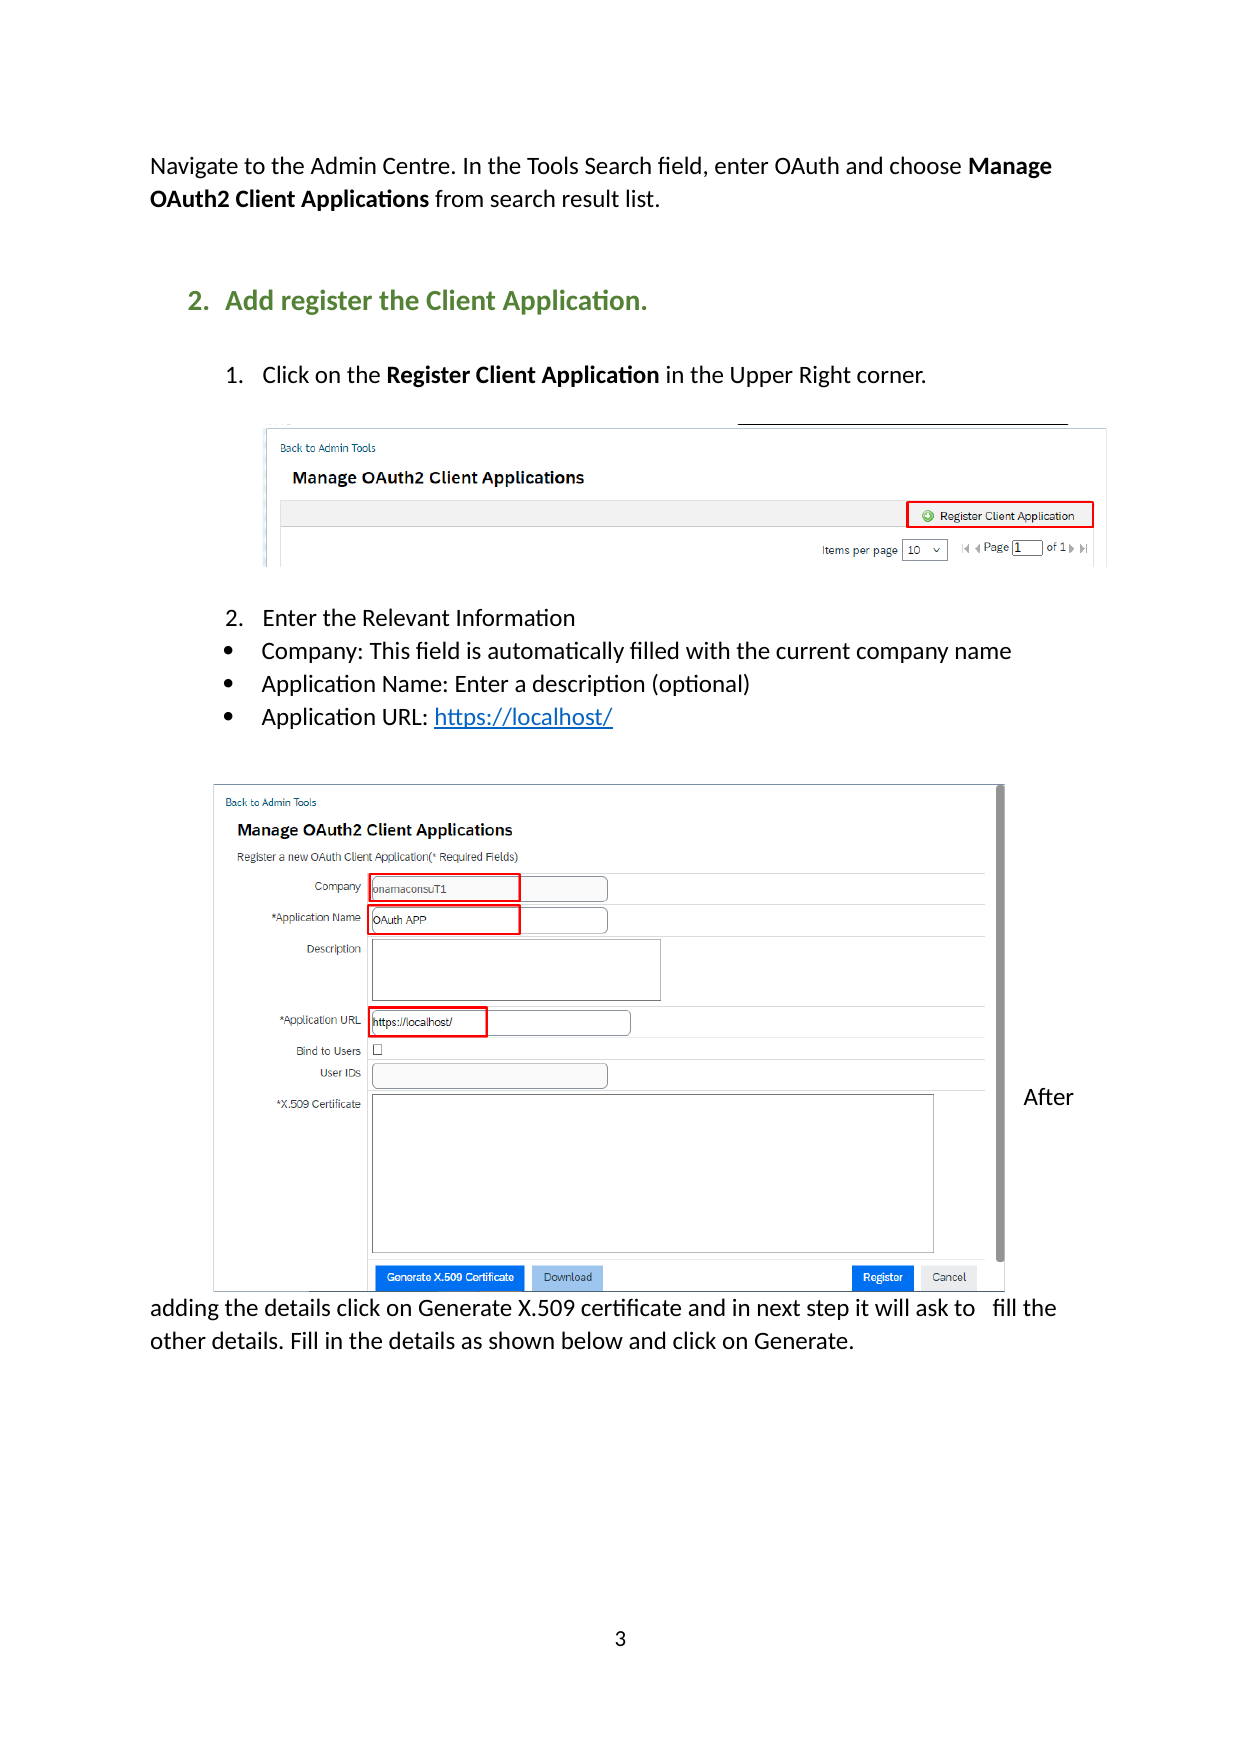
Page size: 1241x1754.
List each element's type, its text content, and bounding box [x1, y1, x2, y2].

list Application URL: https://localhost/ [224, 701, 1090, 731]
list Application Name: Enter a description (optional) [224, 668, 1090, 698]
picture [213, 783, 1005, 1292]
list Click on the Register Client Application in the Upper Right corner. [225, 359, 1090, 389]
text Navigate to the Admin Centre. In the Tools Search field, enter OAuth and choose Manage OAuth2 Client Applications from search result list. [150, 150, 1090, 213]
subtitle Add register the Client Application. [187, 282, 1090, 318]
picture [262, 424, 1107, 567]
list Enter the Relevant Information [225, 602, 1090, 633]
list Company: This field is automatically filled with the current company name [224, 635, 1090, 666]
text After adding the details click on Generate X.509 certificate and in next step it will ask to fill the other details. Fill in the details as shown below and click on Generate. [150, 1081, 1090, 1355]
